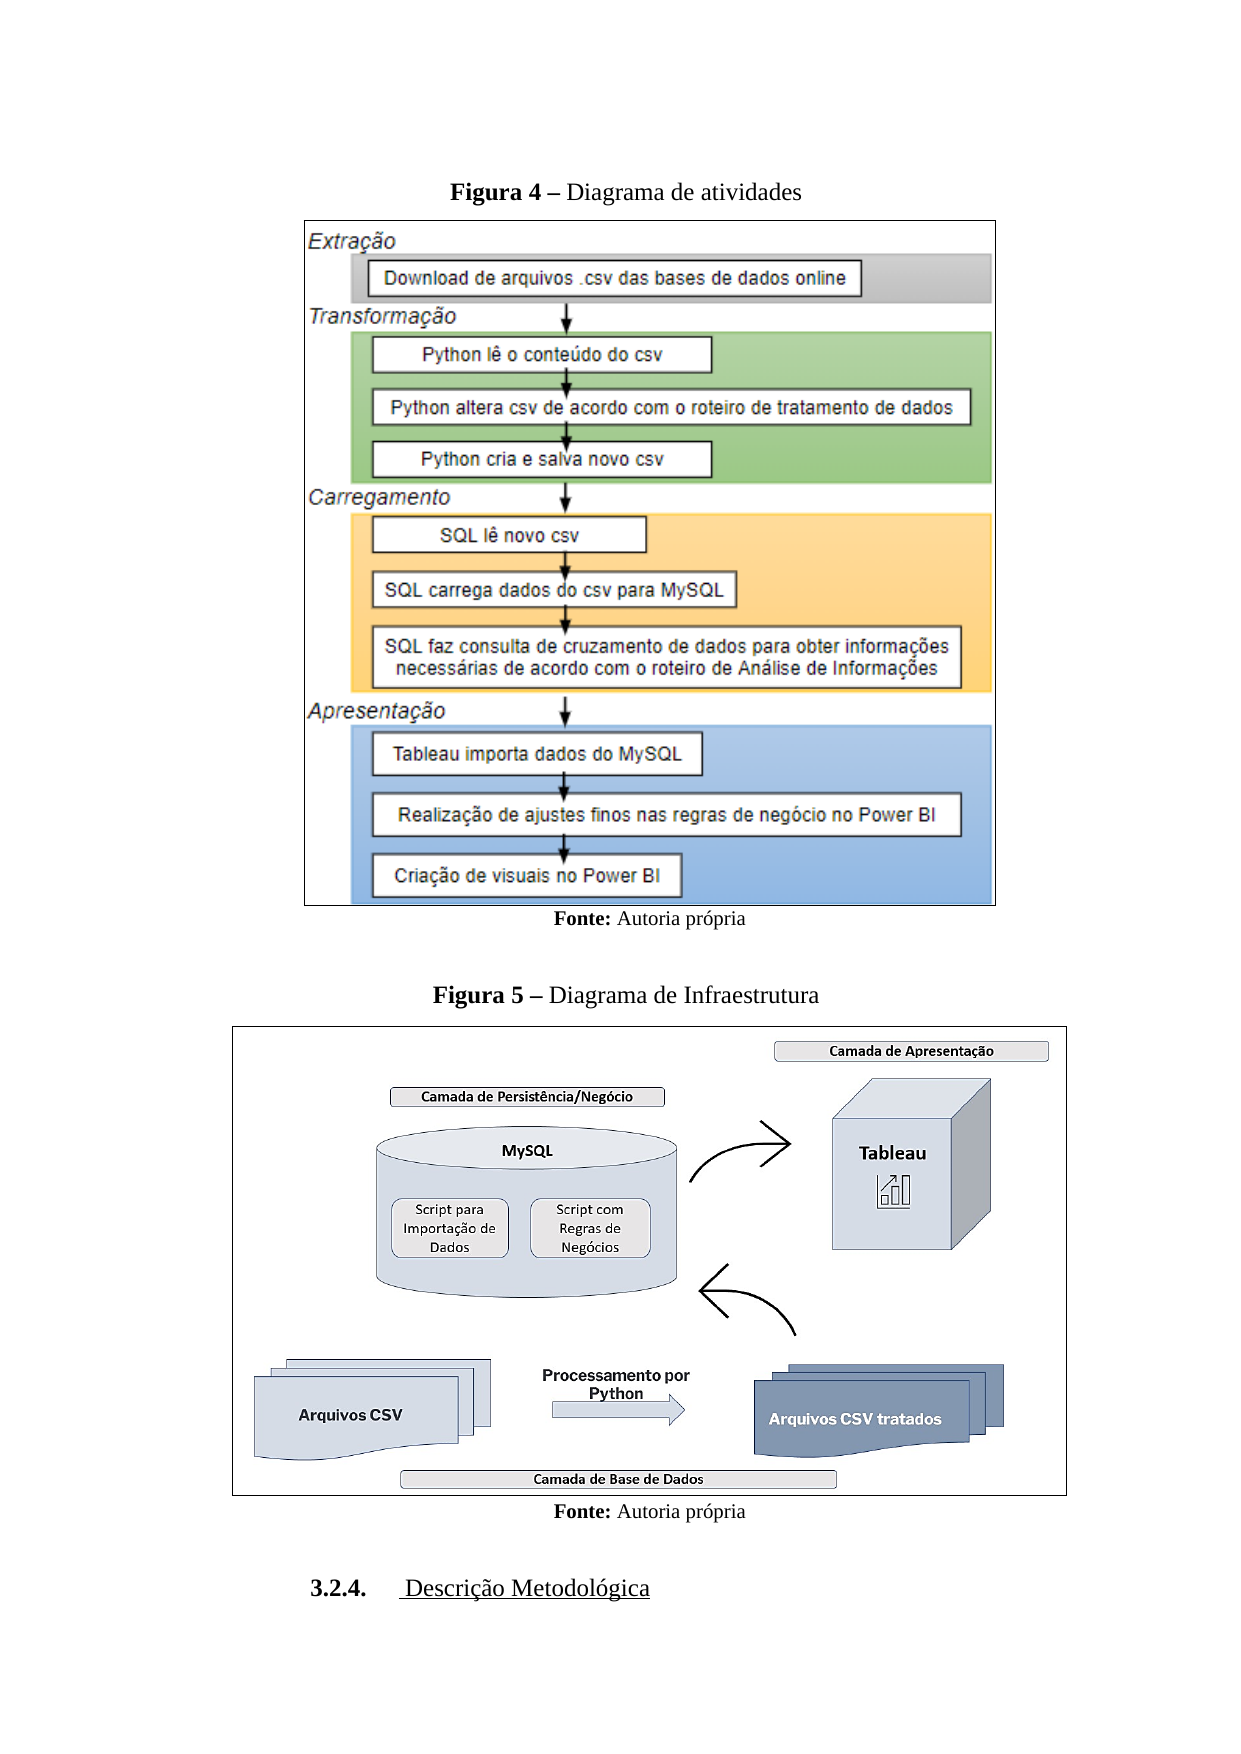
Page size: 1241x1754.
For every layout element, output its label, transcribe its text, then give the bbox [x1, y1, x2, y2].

picture [233, 1027, 1066, 1495]
subtitle Descrição Metodológica [236, 1573, 1122, 1601]
text Fonte: Autoria própria [177, 1499, 1122, 1523]
text Figura 5 – Diagrama de Infraestrutura [177, 980, 1075, 1009]
text Figura 4 – Diagrama de atividades [177, 177, 1075, 206]
text Fonte: Autoria própria [177, 906, 1122, 930]
picture [305, 221, 995, 905]
